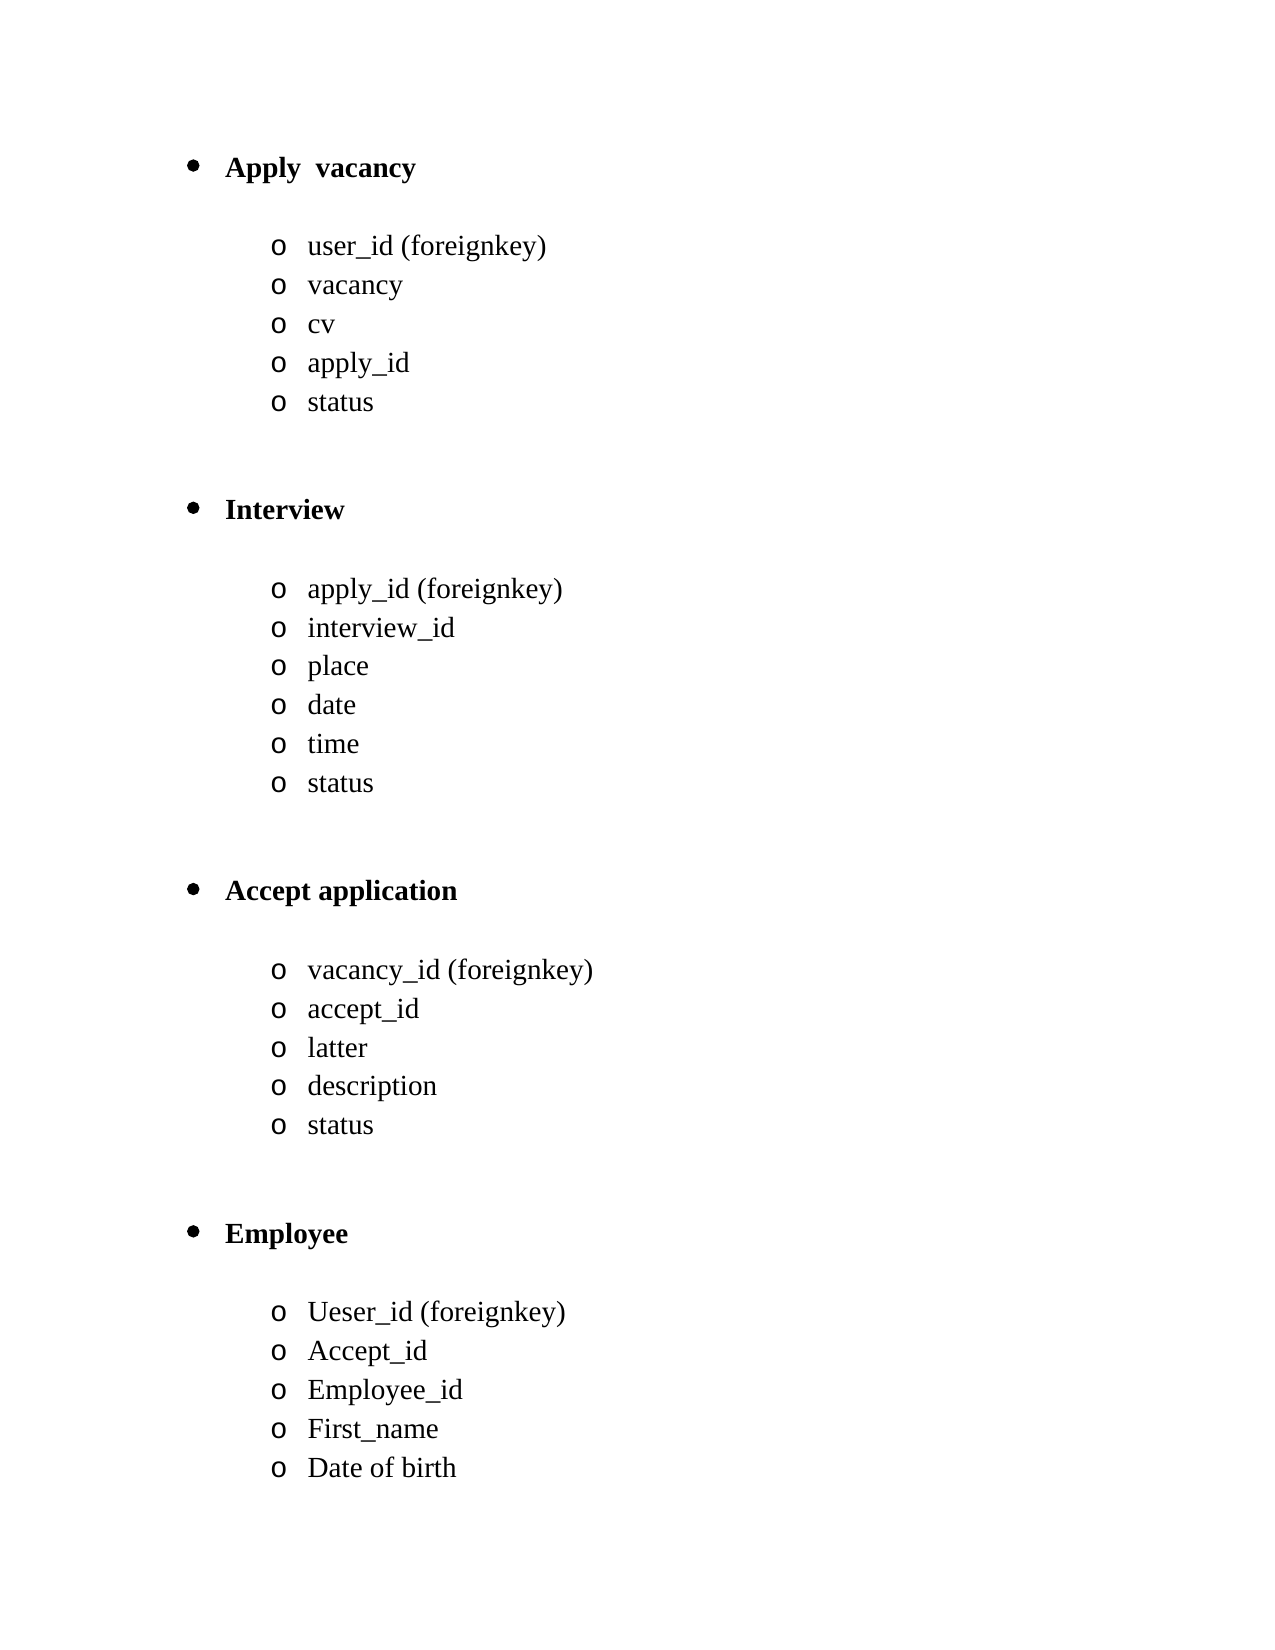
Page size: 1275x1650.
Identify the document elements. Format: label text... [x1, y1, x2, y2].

list First_name [270, 1411, 1125, 1447]
list time [270, 726, 1125, 762]
list apply_id [270, 345, 1125, 381]
list status [270, 384, 1125, 420]
list latter [270, 1030, 1125, 1066]
list place [270, 648, 1125, 684]
list apply_id (foreignkey) [270, 571, 1125, 607]
list user_id (foreignkey) [270, 228, 1125, 264]
list cv [270, 306, 1125, 342]
list accept_id [270, 991, 1125, 1027]
list status [270, 765, 1125, 801]
list interview_id [270, 610, 1125, 646]
list Accept_id [270, 1333, 1125, 1369]
list vacancy_id (foreignkey) [270, 952, 1125, 988]
list Accept application [187, 873, 1125, 908]
list Employee [187, 1216, 1125, 1250]
list Interview [187, 492, 1125, 527]
list status [270, 1107, 1125, 1143]
list Employee_id [270, 1372, 1125, 1408]
list Ueser_id (foreignkey) [270, 1294, 1125, 1330]
list Date of birth [270, 1450, 1125, 1486]
list vacancy [270, 267, 1125, 303]
list description [270, 1068, 1125, 1104]
list date [270, 687, 1125, 723]
list Apply vacancy [187, 150, 1125, 184]
